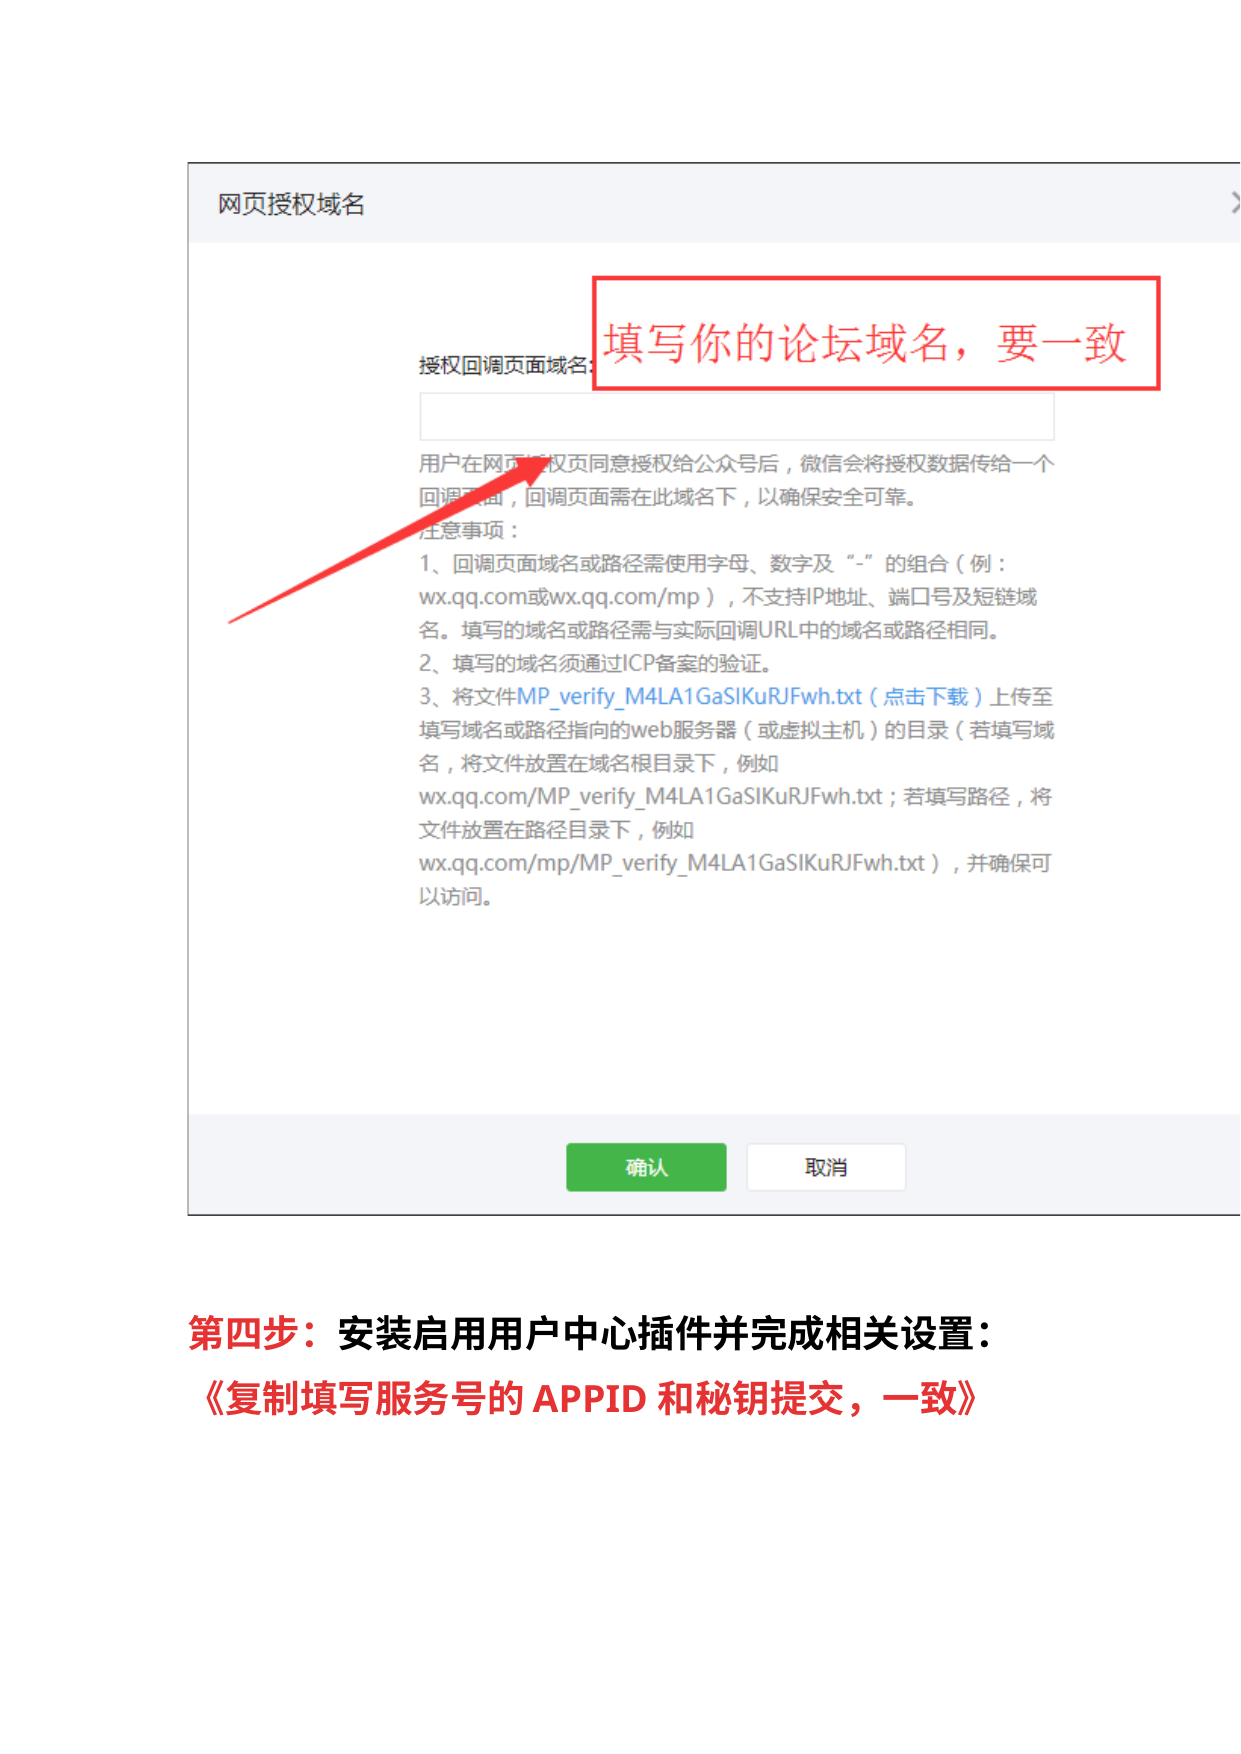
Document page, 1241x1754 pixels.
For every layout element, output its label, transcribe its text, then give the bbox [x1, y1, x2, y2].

text 第四步：安装启用用户中心插件并完成相关设置：《复制填写服务号的APPID 和秘钥提交，一致》 [187, 1298, 1053, 1428]
picture [187, 162, 1241, 1216]
